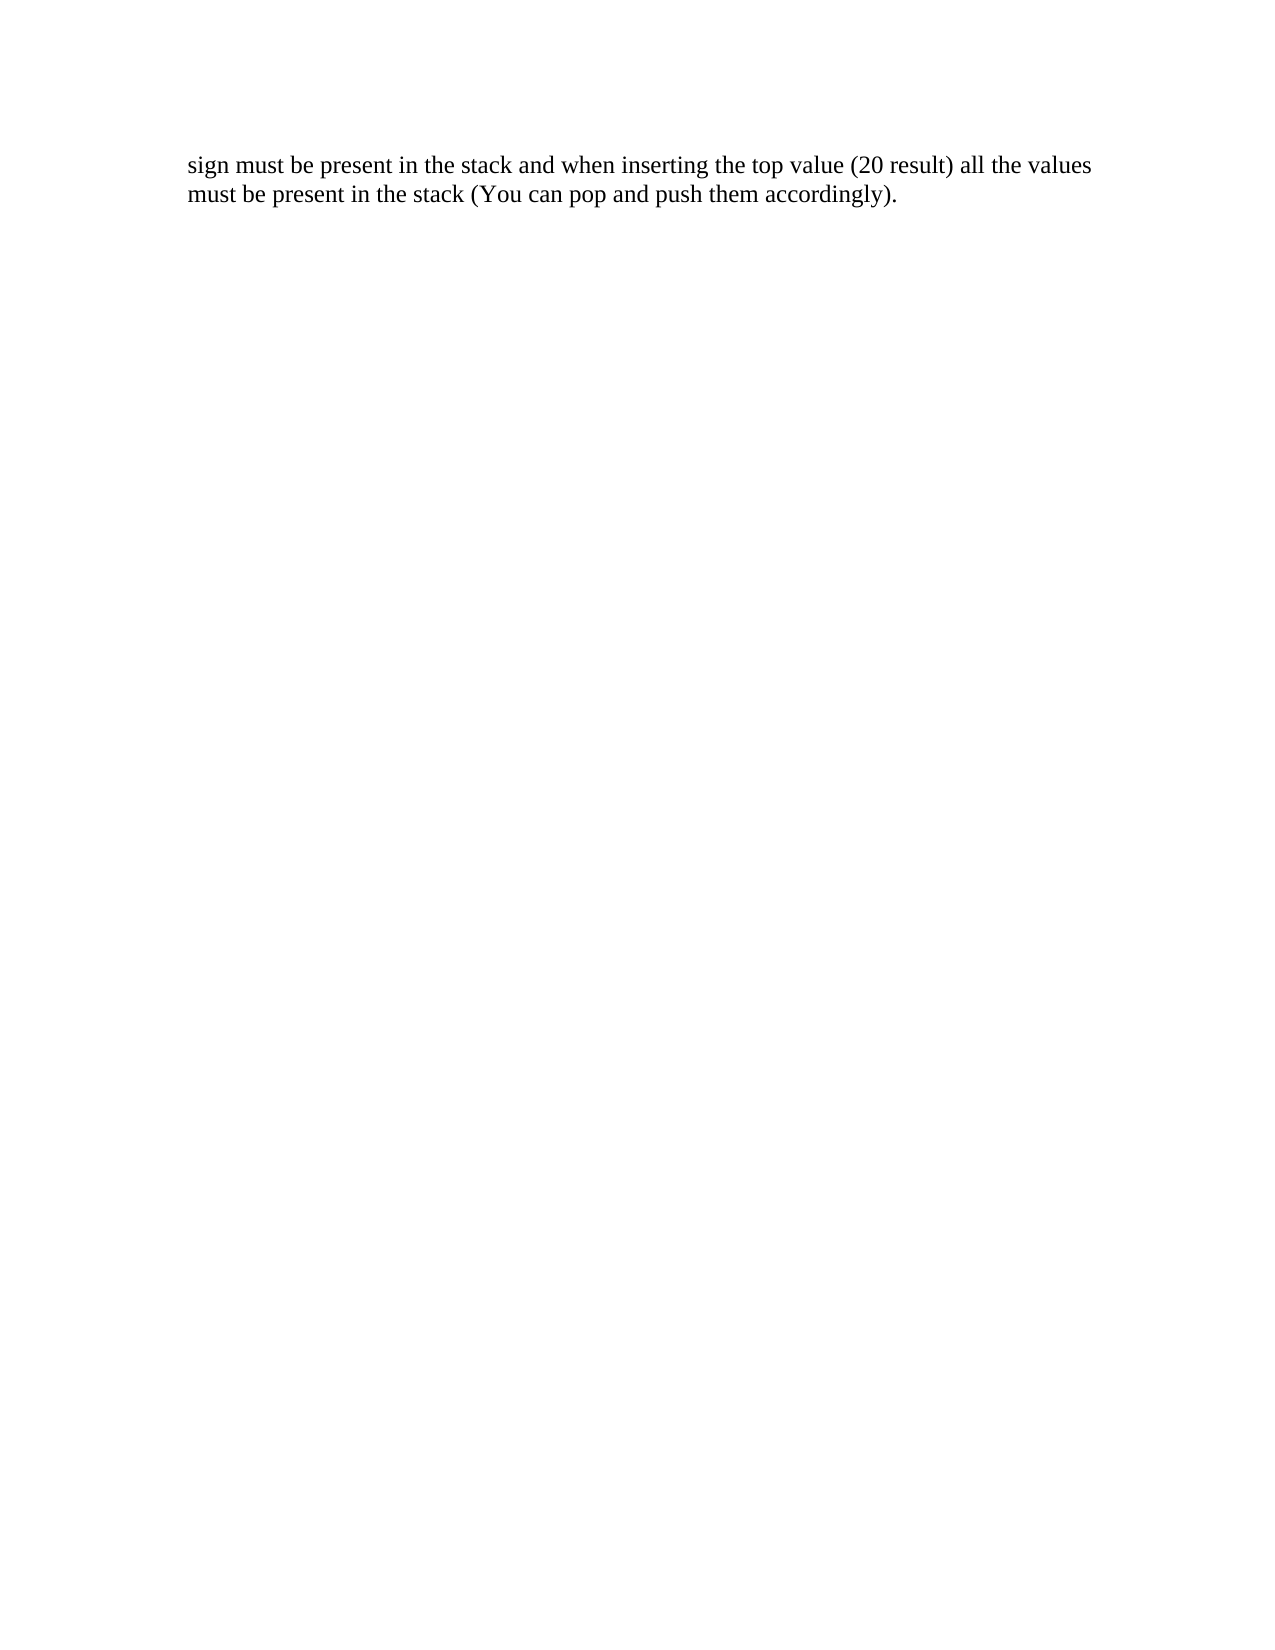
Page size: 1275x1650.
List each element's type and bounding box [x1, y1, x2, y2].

list [150, 150, 1125, 207]
